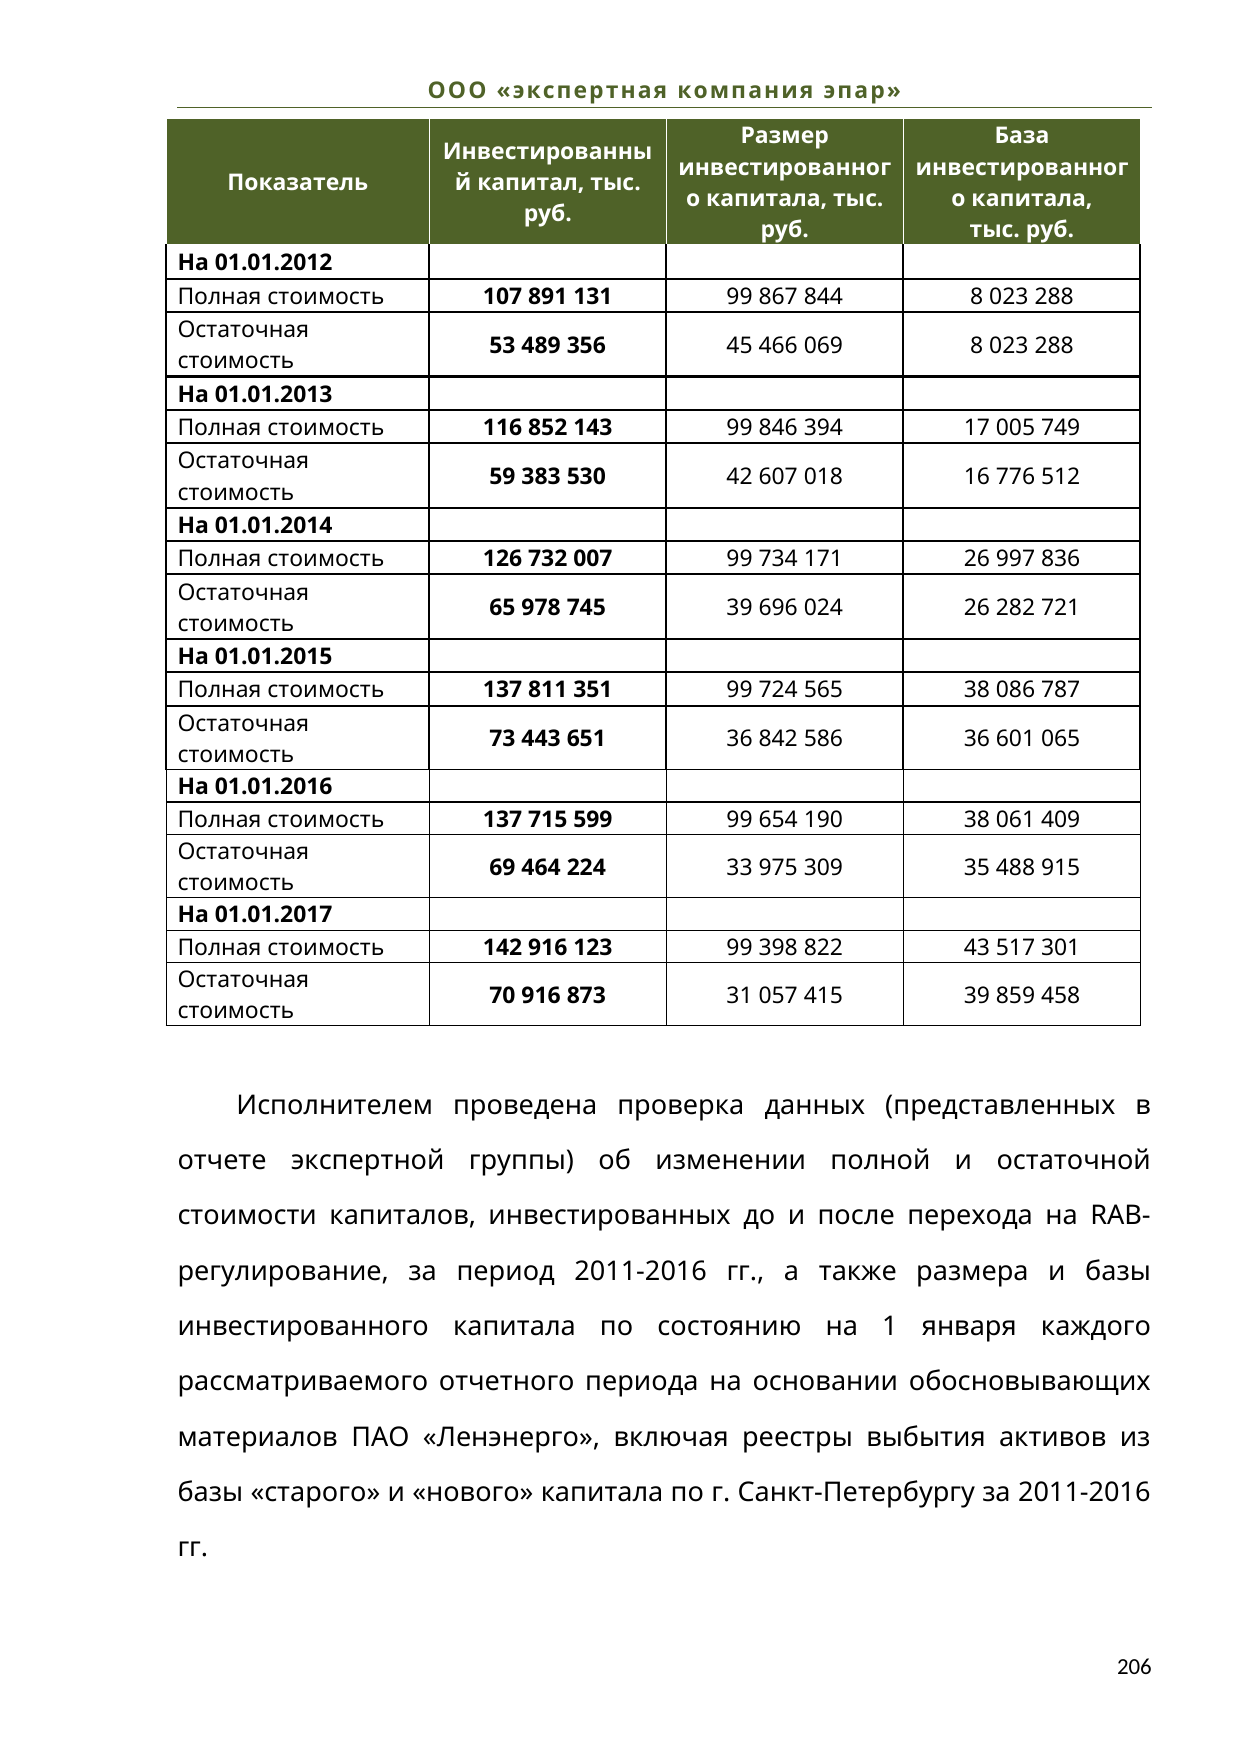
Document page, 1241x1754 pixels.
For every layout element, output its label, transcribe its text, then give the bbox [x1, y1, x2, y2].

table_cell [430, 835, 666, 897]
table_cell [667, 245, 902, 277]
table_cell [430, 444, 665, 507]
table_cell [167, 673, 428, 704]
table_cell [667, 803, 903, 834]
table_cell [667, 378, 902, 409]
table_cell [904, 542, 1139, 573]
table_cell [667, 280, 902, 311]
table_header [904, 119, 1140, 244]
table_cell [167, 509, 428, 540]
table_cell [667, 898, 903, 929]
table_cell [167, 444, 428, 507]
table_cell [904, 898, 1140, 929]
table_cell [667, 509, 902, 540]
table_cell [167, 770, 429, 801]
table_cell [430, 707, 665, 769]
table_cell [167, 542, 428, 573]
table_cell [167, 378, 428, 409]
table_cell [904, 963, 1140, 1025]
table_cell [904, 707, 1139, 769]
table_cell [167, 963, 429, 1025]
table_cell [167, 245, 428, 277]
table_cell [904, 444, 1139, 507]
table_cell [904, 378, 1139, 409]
text Исполнителем проведена проверка данных (представленных в отчете экспертной группы) об изменении полной и остаточной стоимости капиталов, инвестированных до и после перехода на RAB-регулирование, за период 2011-2016 гг., а также размера и базы инвестированного капитала по состоянию на 1 января каждого рассматриваемого отчетного периода на основании обосновывающих материалов ПАО «Ленэнерго», включая реестры выбытия активов из базы «старого» и «нового» капитала по г. Санкт-Петербургу за 2011-2016 гг. [177, 1085, 1152, 1564]
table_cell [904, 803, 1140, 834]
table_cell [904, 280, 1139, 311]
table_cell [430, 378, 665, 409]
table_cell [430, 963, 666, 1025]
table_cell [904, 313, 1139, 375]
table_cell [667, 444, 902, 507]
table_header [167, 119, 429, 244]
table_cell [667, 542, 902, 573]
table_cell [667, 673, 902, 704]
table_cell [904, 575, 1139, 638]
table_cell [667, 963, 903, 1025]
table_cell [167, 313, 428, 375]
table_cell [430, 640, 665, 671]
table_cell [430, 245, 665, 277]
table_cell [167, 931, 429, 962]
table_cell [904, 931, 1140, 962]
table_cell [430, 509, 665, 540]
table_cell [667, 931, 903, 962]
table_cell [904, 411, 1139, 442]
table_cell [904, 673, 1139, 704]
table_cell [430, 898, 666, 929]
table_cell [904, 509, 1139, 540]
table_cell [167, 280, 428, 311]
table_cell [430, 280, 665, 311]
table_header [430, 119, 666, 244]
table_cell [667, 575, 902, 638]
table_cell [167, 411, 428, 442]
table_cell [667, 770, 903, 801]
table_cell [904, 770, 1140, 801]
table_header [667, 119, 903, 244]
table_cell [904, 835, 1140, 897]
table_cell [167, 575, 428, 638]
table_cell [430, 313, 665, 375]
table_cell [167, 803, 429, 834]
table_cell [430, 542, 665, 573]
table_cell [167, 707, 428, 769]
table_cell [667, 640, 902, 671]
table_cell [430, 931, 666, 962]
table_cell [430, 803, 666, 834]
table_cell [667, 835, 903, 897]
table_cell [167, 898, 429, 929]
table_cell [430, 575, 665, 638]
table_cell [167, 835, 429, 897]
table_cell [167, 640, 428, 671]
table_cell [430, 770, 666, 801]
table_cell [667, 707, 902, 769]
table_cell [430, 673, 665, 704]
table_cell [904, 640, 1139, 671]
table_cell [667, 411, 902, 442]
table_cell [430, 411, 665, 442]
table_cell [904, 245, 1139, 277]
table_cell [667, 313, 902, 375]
